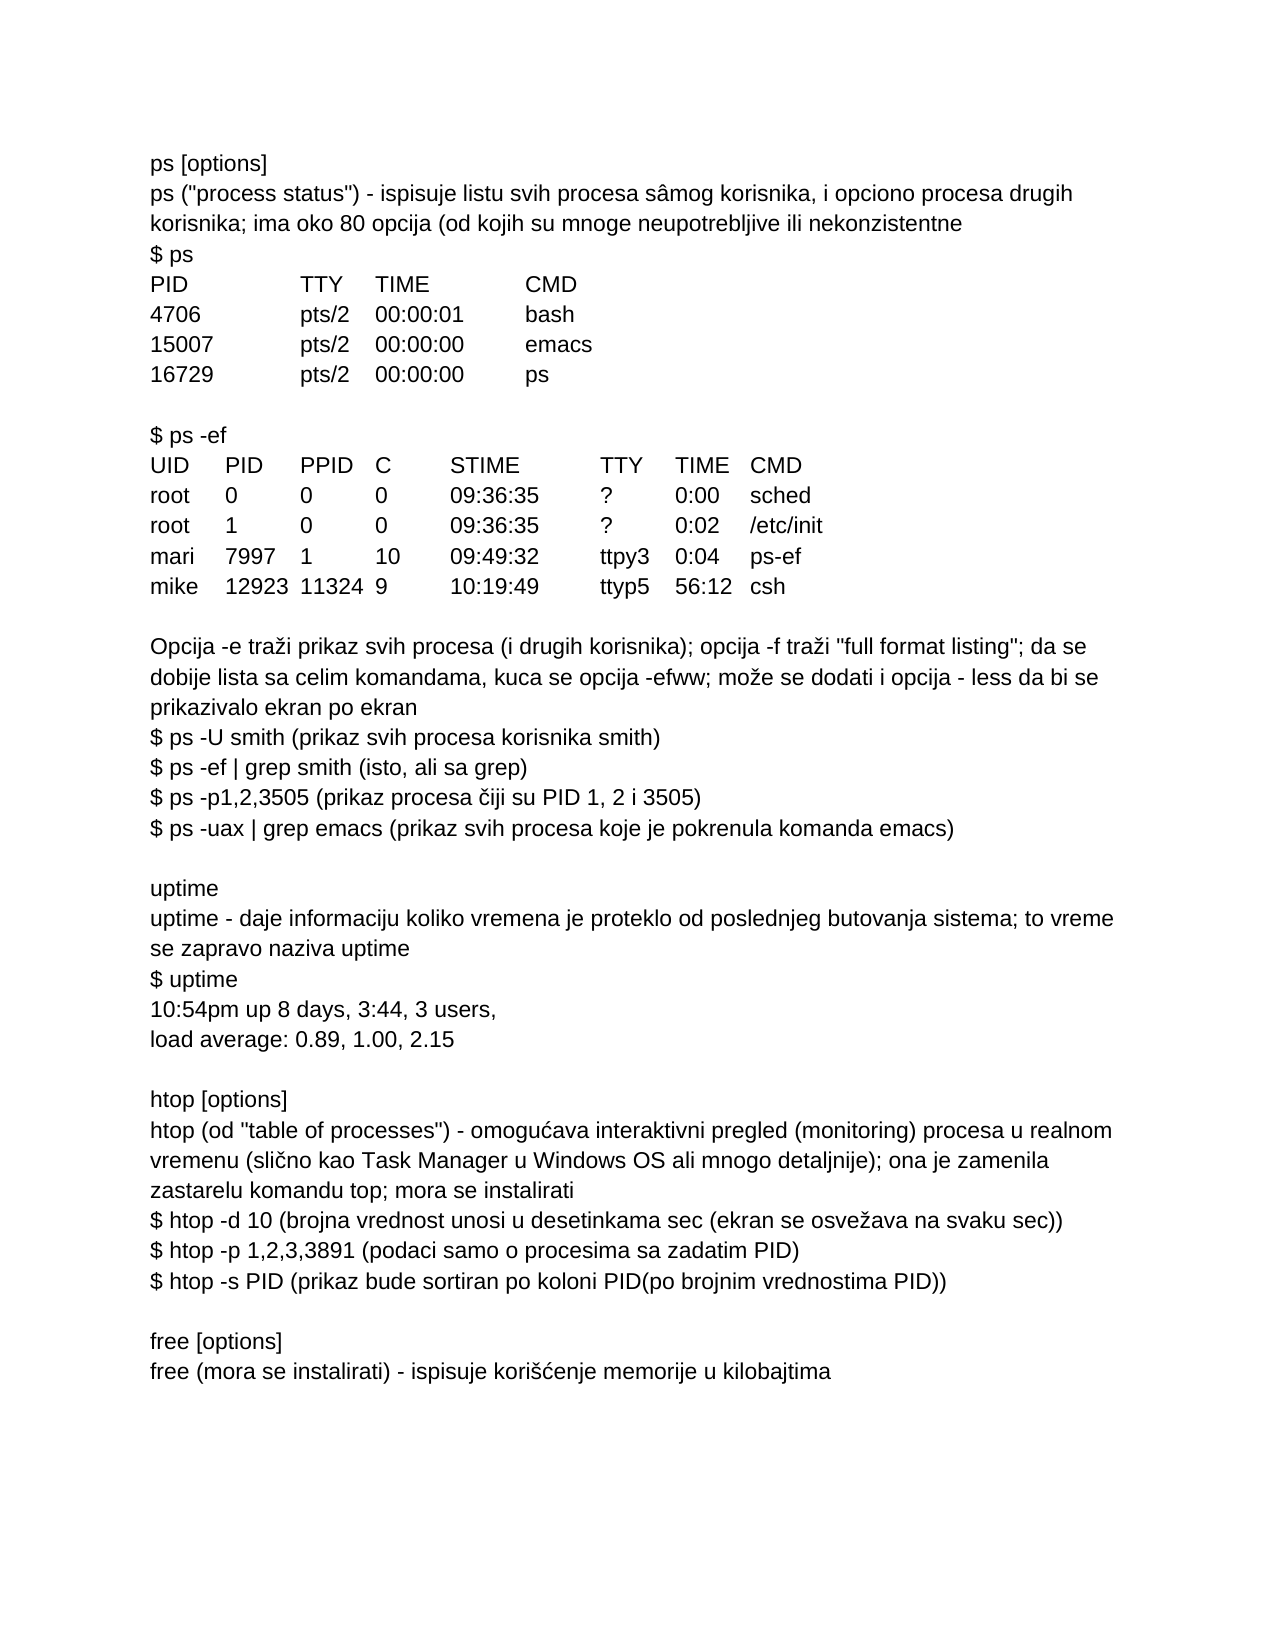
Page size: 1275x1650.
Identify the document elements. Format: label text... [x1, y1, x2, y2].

text free (mora se instalirati) - ispisuje korišćenje memorije u kilobajtima [150, 1358, 1125, 1385]
text $ htop -p 1,2,3,3891 (podaci samo o procesima sa zadatim PID) [150, 1237, 1125, 1264]
text $ ps -U smith (prikaz svih procesa korisnika smith) [150, 724, 1125, 750]
text 16729 pts/2 00:00:00 ps [150, 361, 1125, 388]
text $ uptime [150, 966, 1125, 992]
text $ htop -d 10 (brojna vrednost unosi u desetinkama sec (ekran se osvežava na svaku sec)) [150, 1207, 1125, 1234]
text load average: 0.89, 1.00, 2.15 [150, 1026, 1125, 1052]
text uptime [150, 875, 1125, 901]
text Opcija -e traži prikaz svih procesa (i drugih korisnika); opcija -f traži "full format listing"; da se dobije lista sa celim komandama, kuca se opcija -efww; može se dodati i opcija - less da bi se prikazivalo ekran po ekran [150, 633, 1125, 720]
text $ ps [150, 241, 1125, 267]
text $ htop -s PID (prikaz bude sortiran po koloni PID(po brojnim vrednostima PID)) [150, 1268, 1125, 1294]
text free [options] [150, 1328, 1125, 1354]
text 15007 pts/2 00:00:00 emacs [150, 331, 1125, 358]
text $ ps -ef [150, 422, 1125, 448]
text root 0 0 0 09:36:35 ? 0:00 sched [150, 482, 1125, 509]
text $ ps -ef | grep smith (isto, ali sa grep) [150, 754, 1125, 781]
text htop [options] [150, 1086, 1125, 1113]
text htop (od "table of processes") - omogućava interaktivni pregled (monitoring) procesa u realnom vremenu (slično kao Task Manager u Windows OS ali mnogo detaljnije); ona je zamenila zastarelu komandu top; mora se instalirati [150, 1117, 1125, 1203]
text mike 12923 11324 9 10:19:49 ttyp5 56:12 csh [150, 573, 1125, 599]
text root 1 0 0 09:36:35 ? 0:02 /etc/init [150, 512, 1125, 539]
text 4706 pts/2 00:00:01 bash [150, 301, 1125, 327]
text ps ("process status") - ispisuje listu svih procesa sâmog korisnika, i opciono procesa drugih korisnika; ima oko 80 opcija (od kojih su mnoge neupotrebljive ili nekonzistentne [150, 180, 1125, 237]
text mari 7997 1 10 09:49:32 ttpy3 0:04 ps-ef [150, 543, 1125, 569]
text ps [options] [150, 150, 1125, 176]
text PID TTY TIME CMD [150, 271, 1125, 297]
text UID PID PPID C STIME TTY TIME CMD [150, 452, 1125, 478]
text uptime - daje informaciju koliko vremena je proteklo od poslednjeg butovanja sistema; to vreme se zapravo naziva uptime [150, 905, 1125, 962]
text $ ps -uax | grep emacs (prikaz svih procesa koje je pokrenula komanda emacs) [150, 814, 1125, 841]
text $ ps -p1,2,3505 (prikaz procesa čiji su PID 1, 2 i 3505) [150, 784, 1125, 811]
text 10:54pm up 8 days, 3:44, 3 users, [150, 996, 1125, 1022]
